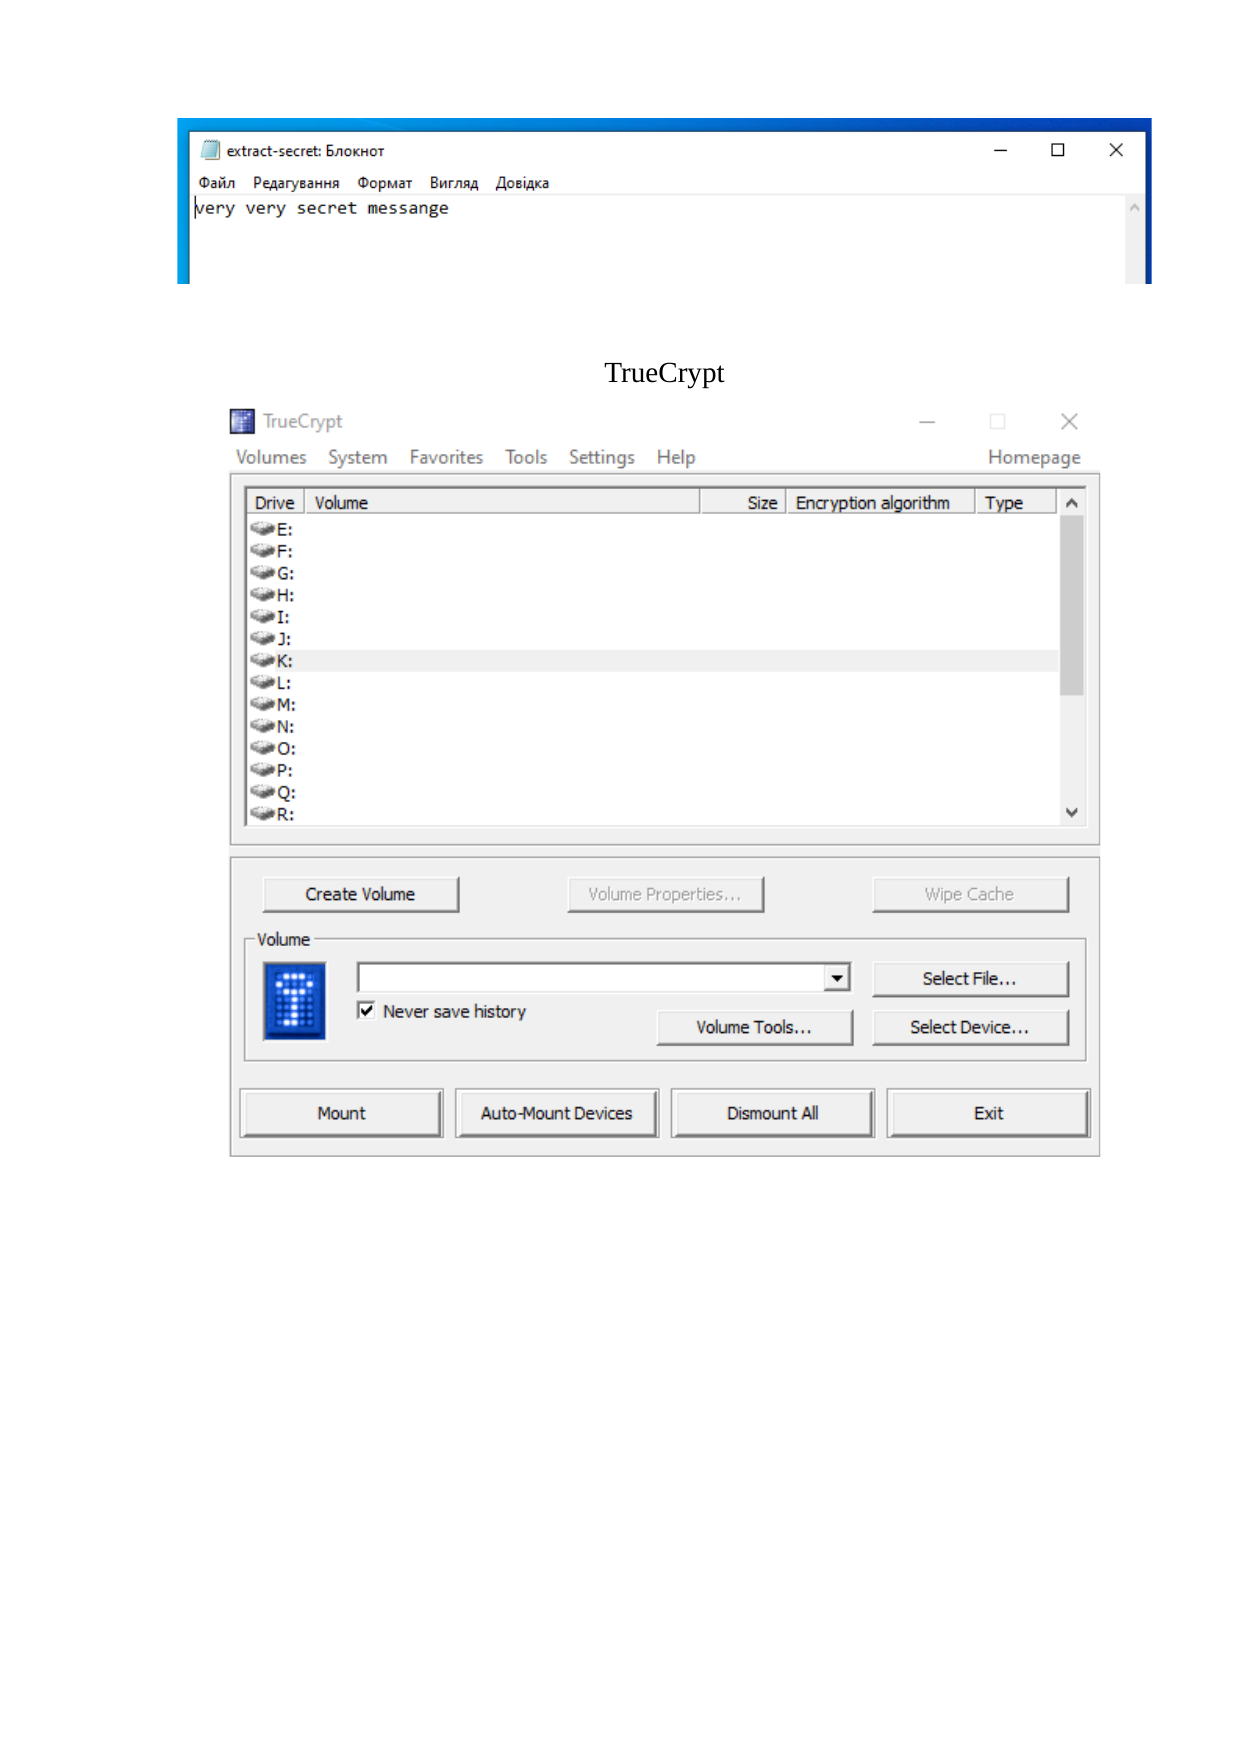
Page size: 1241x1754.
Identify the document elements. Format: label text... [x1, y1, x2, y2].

picture [189, 118, 1152, 284]
text TrueCrypt [177, 355, 1152, 389]
picture [228, 405, 1101, 1157]
